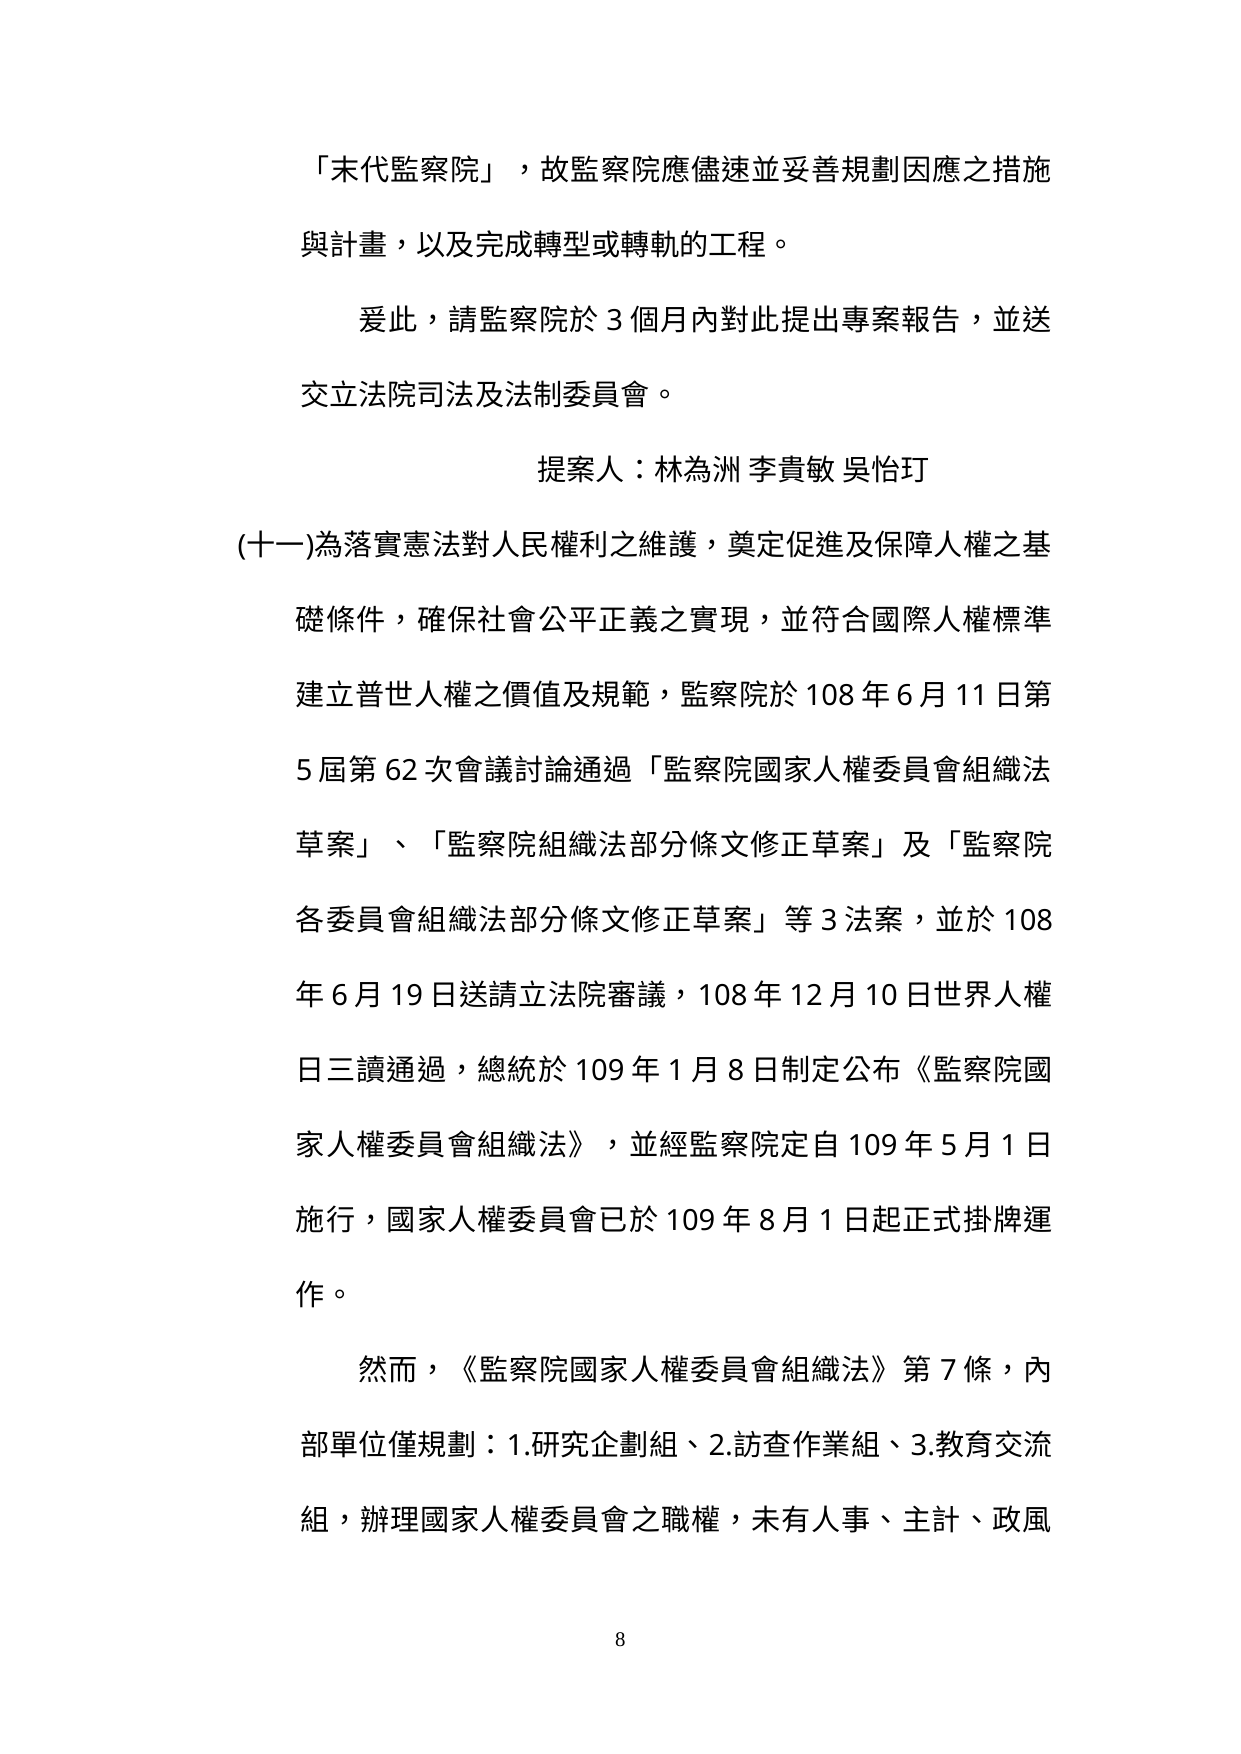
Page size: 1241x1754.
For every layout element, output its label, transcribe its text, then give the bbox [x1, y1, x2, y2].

text 提案人：林為洲 李貴敏 吳怡玎 [537, 430, 1053, 505]
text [300, 1330, 1053, 1555]
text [300, 130, 1053, 280]
text 爰此，請監察院於3個月內對此提出專案報告，並送交立法院司法及法制委員會。 [300, 280, 1053, 430]
text (十一)為落實憲法對人民權利之維護，奠定促進及保障人權之基礎條件，確保社會公平正義之實現，並符合國際人權標準建立普世人權之價值及規範，監察院於108年6月11日第5屆第62次會議討論通過「監察院國家人權委員會組織法草案」、「監察院組織法部分條文修正草案」及「監察院各委員會組織法部分條文修正草案」等3法案，並於108年6月19日送請立法院審議，108年12月10日世界人權日三讀通過，總統於109年1月8日制定公布《監察院國家人權委員會組織法》，並經監察院定自109年5月1日施行，國家人權委員會已於109年8月1日起正式掛牌運作。 [237, 505, 1053, 1330]
